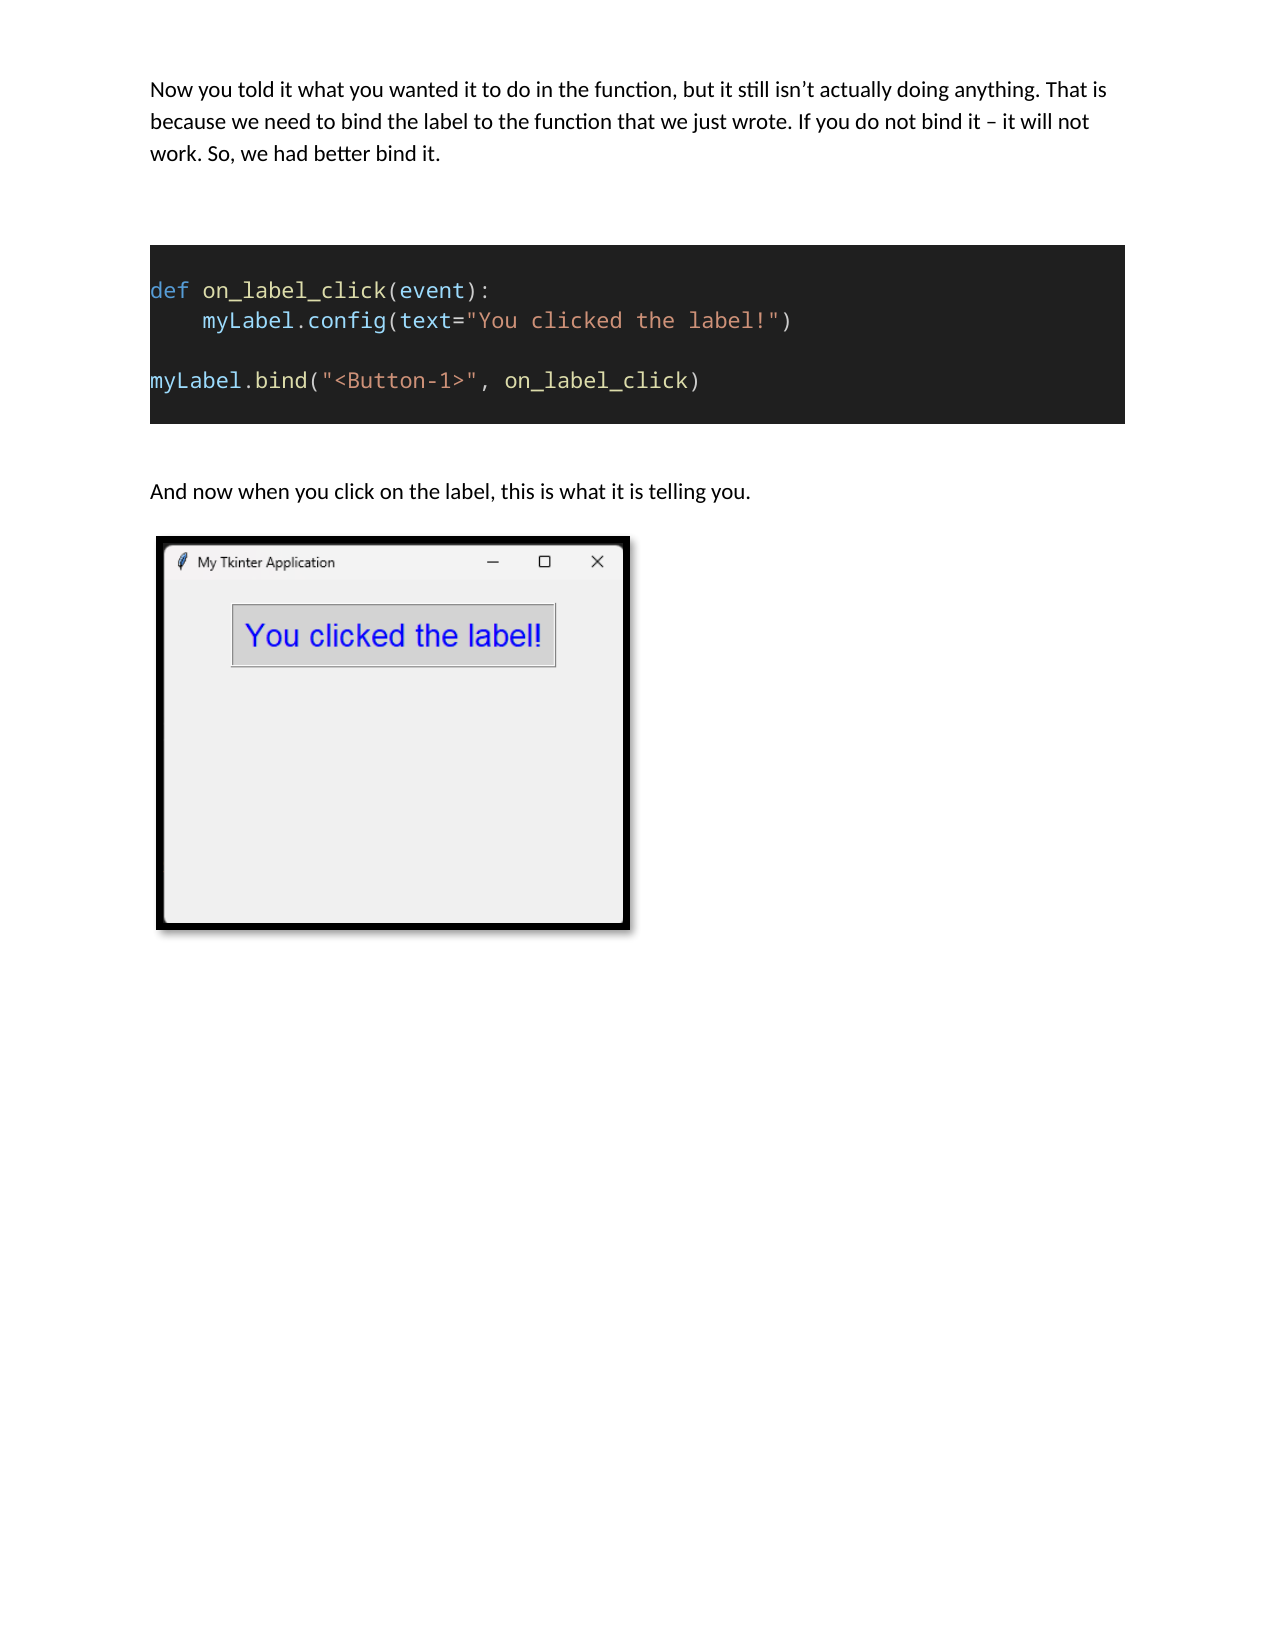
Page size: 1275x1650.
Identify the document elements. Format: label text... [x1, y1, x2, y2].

text Now you told it what you wanted it to do in the function, but it still isn’t actually doing anything. That is because we need to bind the label to the function that we just wrote. If you do not bind it – it will not work. So, we had better bind it. [150, 75, 1125, 167]
text def on_label_click(event): [150, 275, 1125, 305]
picture [163, 543, 623, 923]
text myLabel.bind("<Button-1>", on_label_click) [150, 364, 1125, 394]
text myLabel.config(text="You clicked the label!") [150, 305, 1125, 335]
text And now when you click on the label, this is what it is telling you. [150, 477, 1125, 505]
